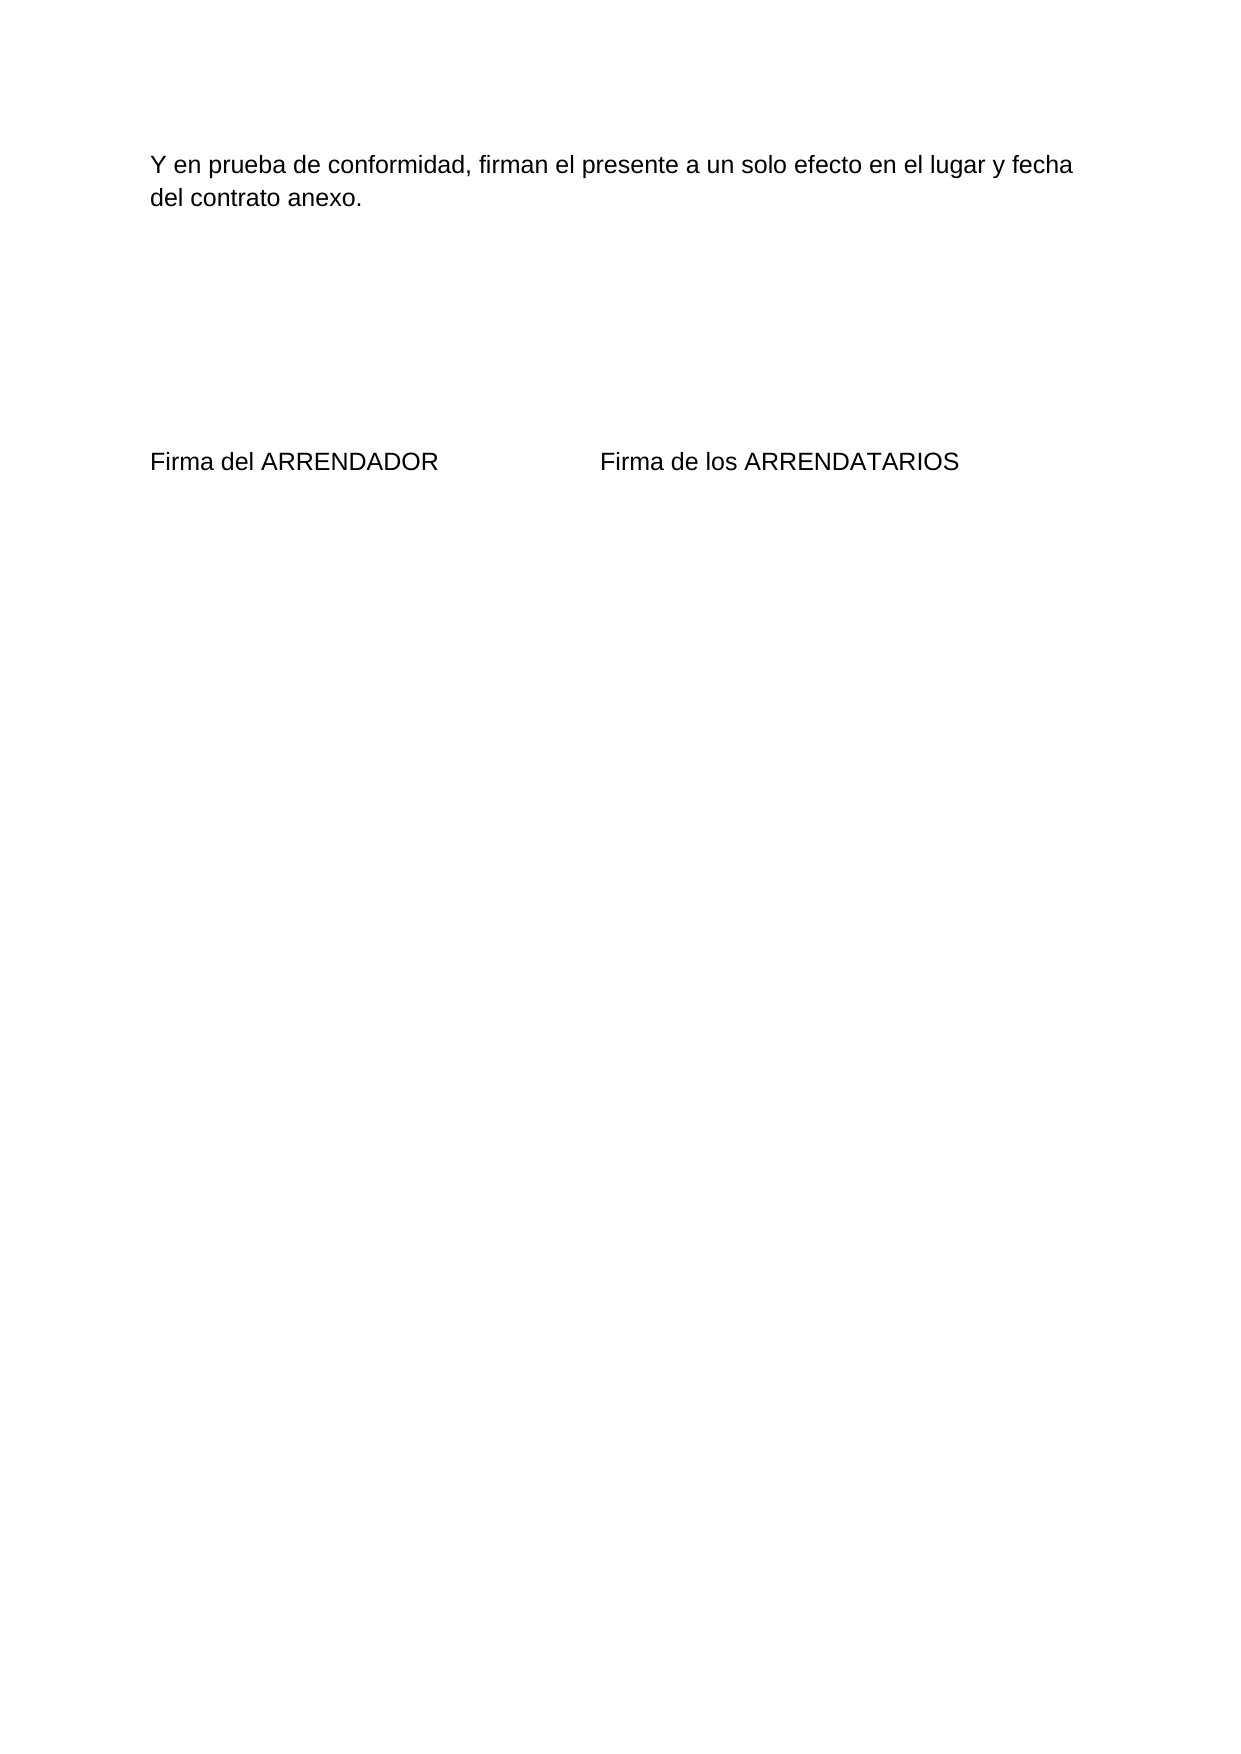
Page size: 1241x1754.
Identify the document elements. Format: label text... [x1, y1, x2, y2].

text Y en prueba de conformidad, firman el presente a un solo efecto en el lugar y fecha del contrato anexo. [150, 150, 1090, 212]
text Firma del ARRENDADOR Firma de los ARRENDATARIOS [150, 447, 1090, 476]
